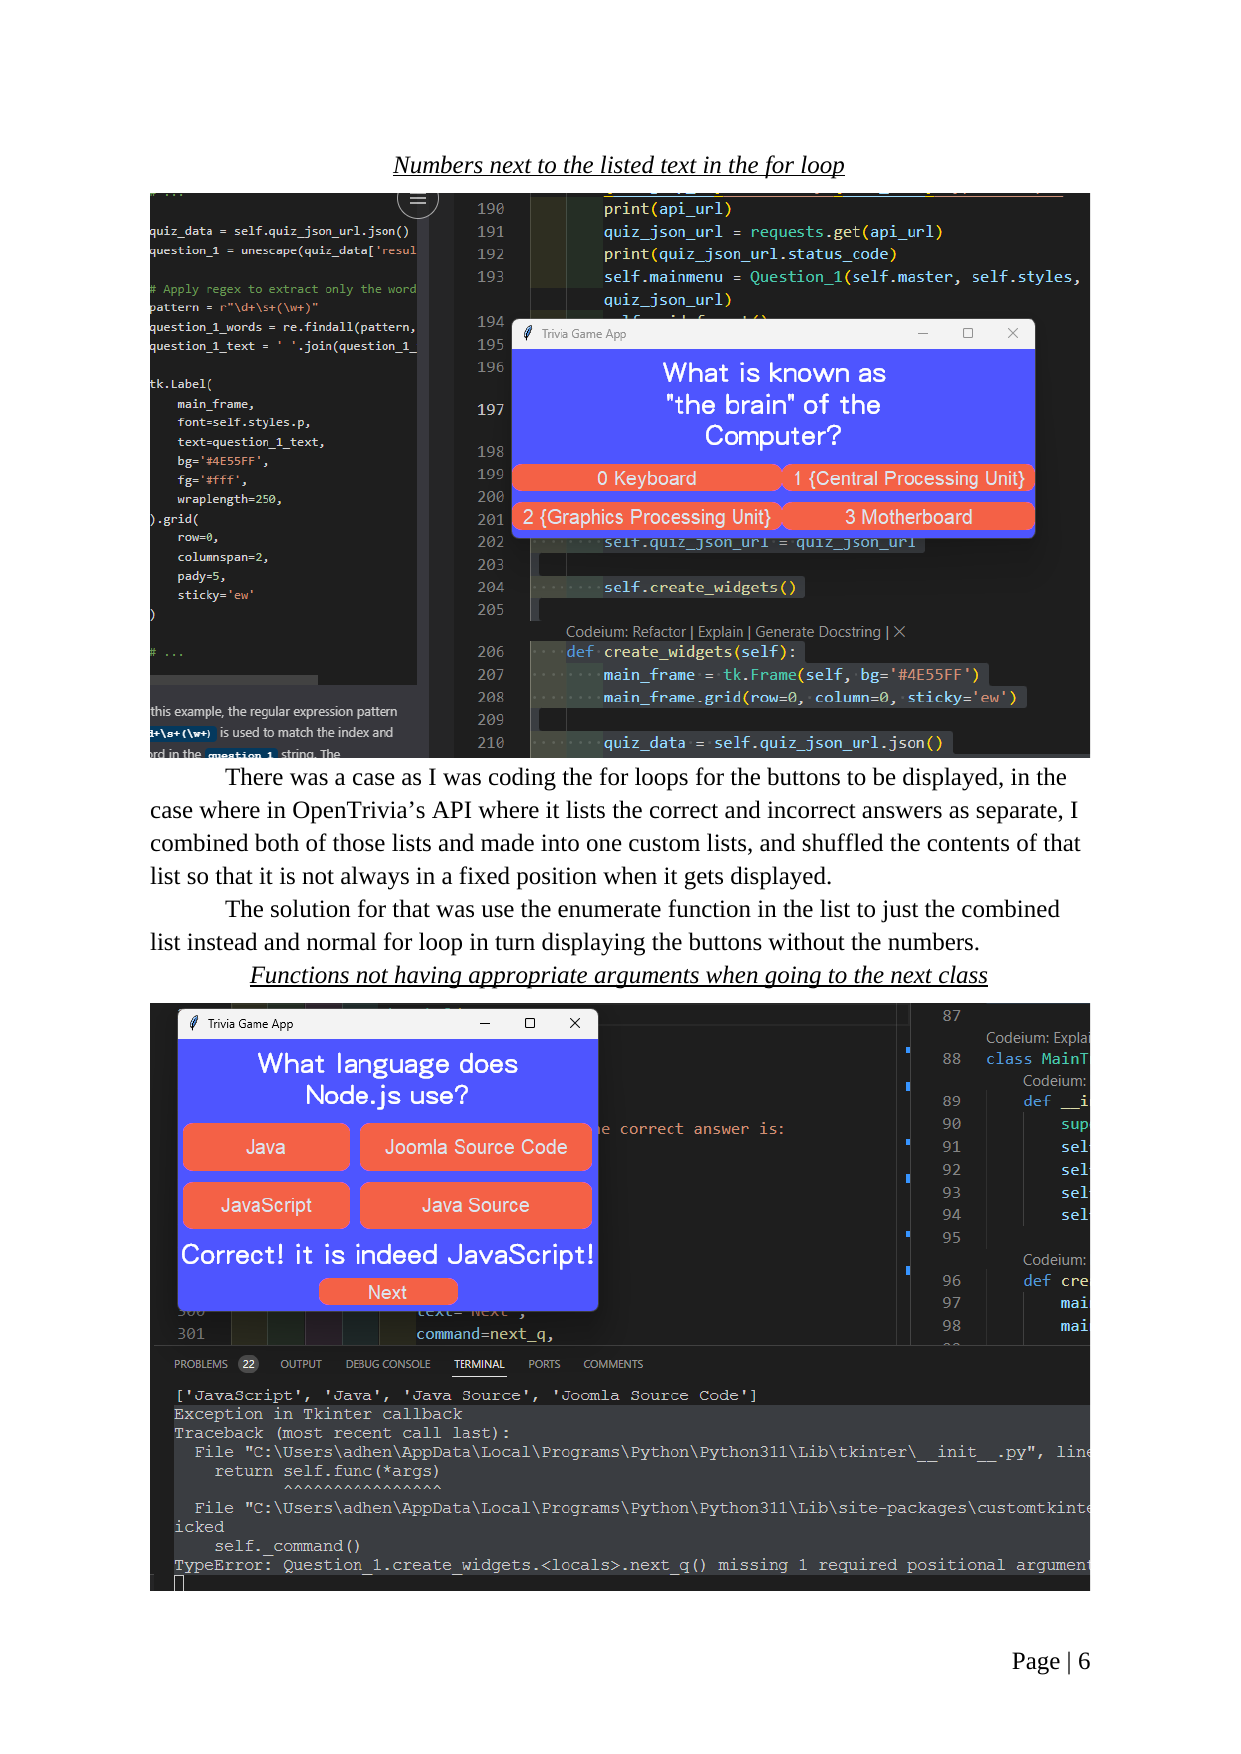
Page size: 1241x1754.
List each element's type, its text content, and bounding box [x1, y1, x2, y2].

text The solution for that was use the enumerate function in the list to just the combined list instead and normal for loop in turn displaying the buttons without the numbers. [150, 894, 1090, 956]
picture [150, 1003, 1091, 1591]
picture [150, 193, 1091, 758]
subtitle Numbers next to the listed text in the for loop [150, 150, 1090, 179]
subtitle Functions not having appropriate arguments when going to the next class [150, 960, 1090, 989]
text There was a case as I was coding the for loops for the buttons to be displayed, in the case where in OpenTrivia’s API where it lists the correct and incorrect answers as separate, I combined both of those lists and made into one custom lists, and shuffled the contents of that list so that it is not always in a fixed position when it gets displayed. [150, 762, 1090, 890]
